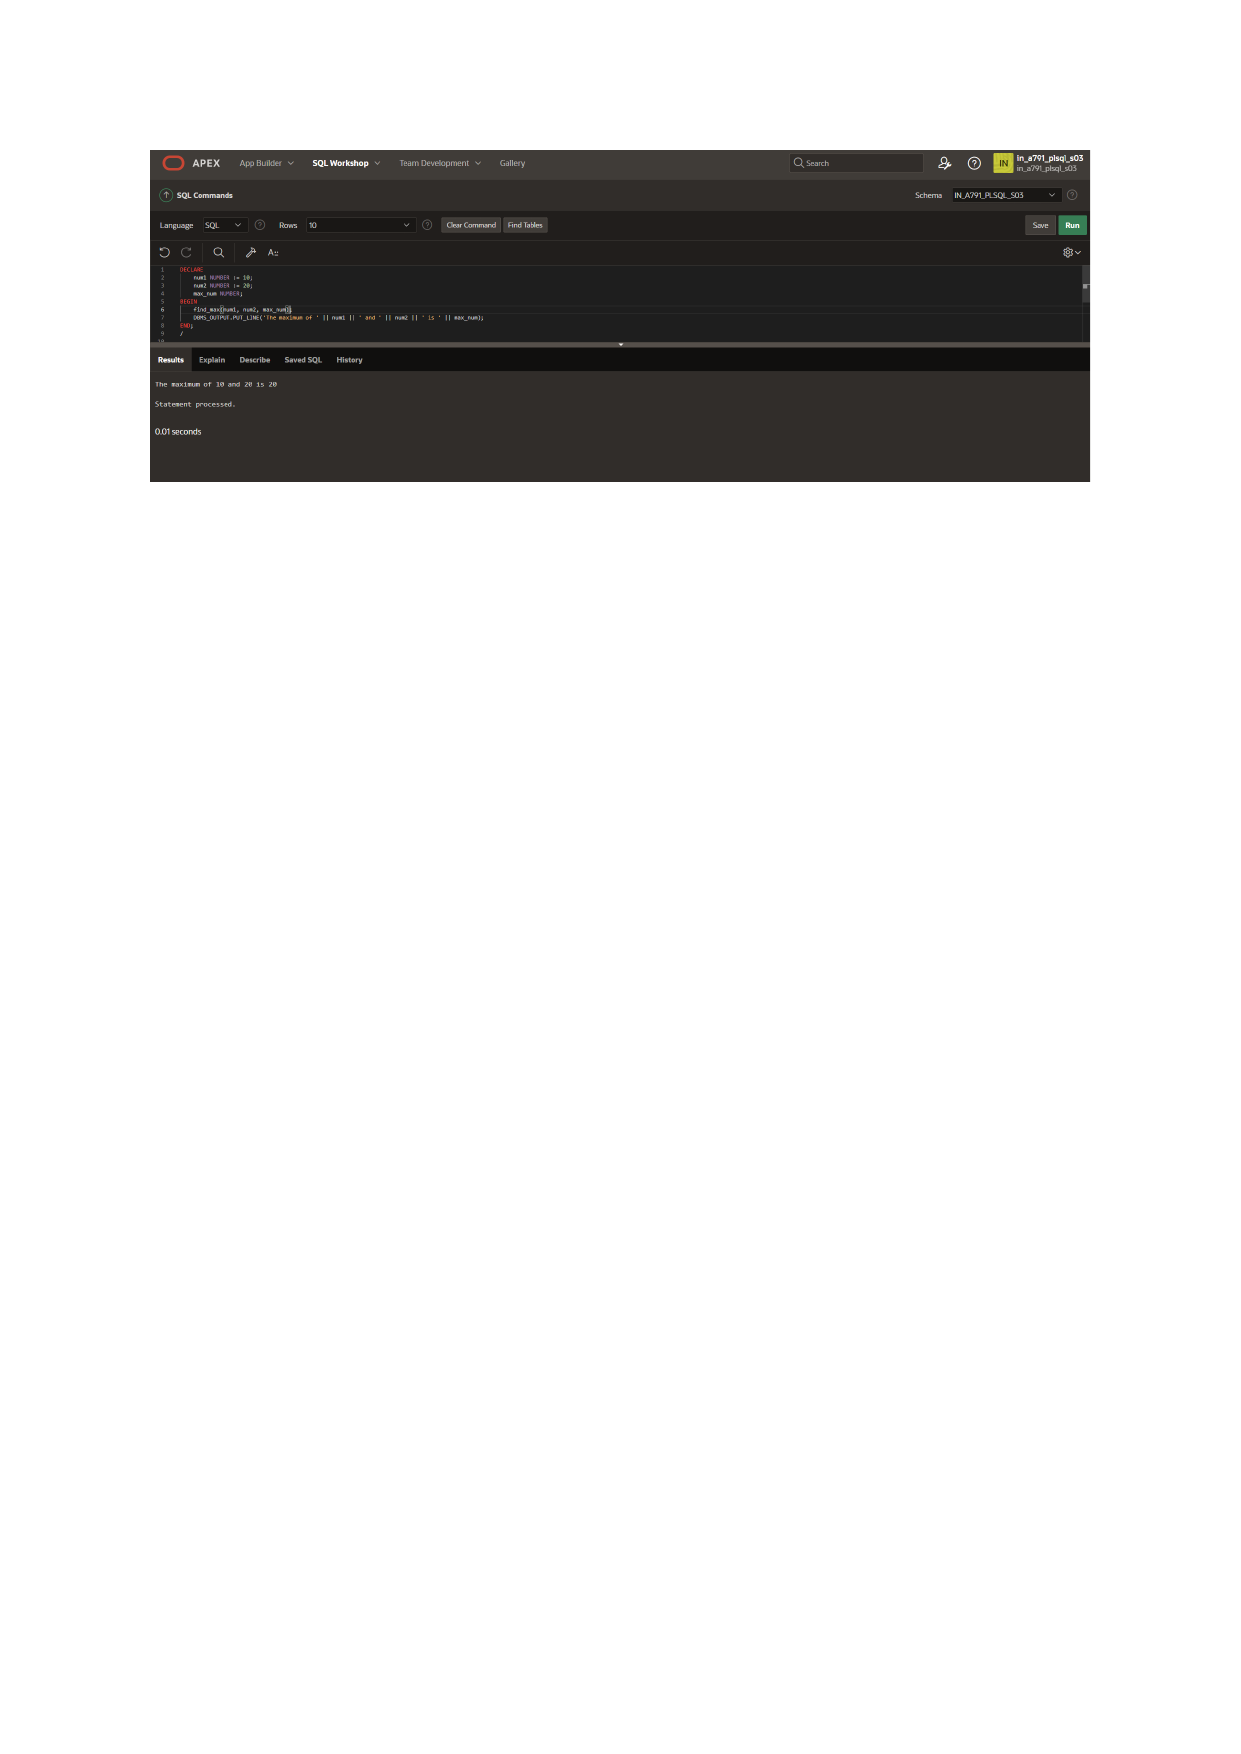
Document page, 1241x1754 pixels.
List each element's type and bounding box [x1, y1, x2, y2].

picture [150, 150, 1091, 482]
